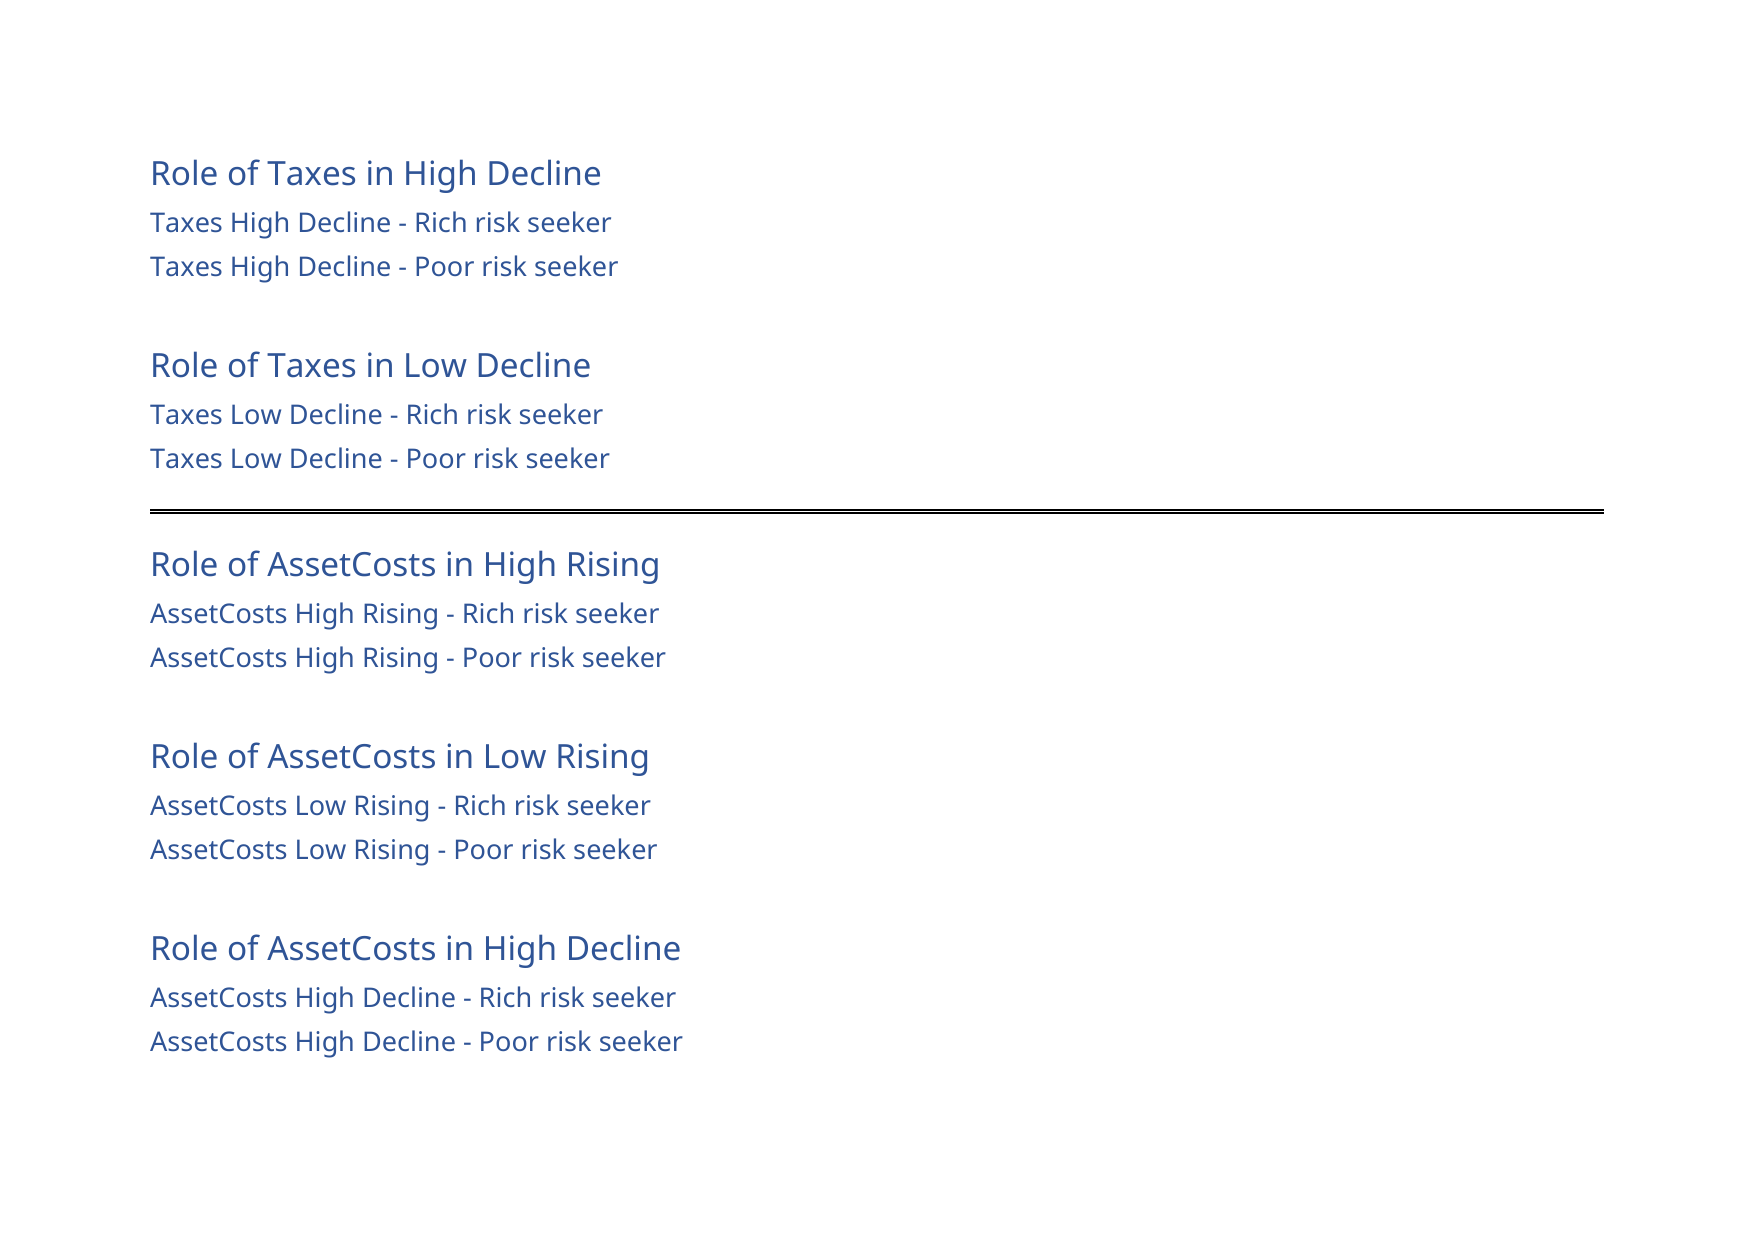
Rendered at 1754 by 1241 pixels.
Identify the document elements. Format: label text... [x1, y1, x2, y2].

subtitle AssetCosts High Decline - Rich risk seeker [150, 978, 1604, 1015]
subtitle Role of Taxes in Low Decline [150, 342, 1604, 387]
subtitle AssetCosts Low Rising - Poor risk seeker [150, 830, 1604, 867]
subtitle AssetCosts High Decline - Poor risk seeker [150, 1022, 1604, 1059]
subtitle Role of AssetCosts in High Rising [150, 541, 1604, 586]
subtitle AssetCosts High Rising - Rich risk seeker [150, 594, 1604, 631]
subtitle Role of AssetCosts in Low Rising [150, 733, 1604, 778]
subtitle Taxes High Decline - Rich risk seeker [150, 203, 1604, 240]
subtitle AssetCosts High Rising - Poor risk seeker [150, 638, 1604, 675]
subtitle Taxes Low Decline - Rich risk seeker [150, 395, 1604, 432]
subtitle Taxes High Decline - Poor risk seeker [150, 247, 1604, 284]
subtitle Role of Taxes in High Decline [150, 150, 1604, 195]
subtitle Taxes Low Decline - Poor risk seeker [150, 439, 1604, 476]
subtitle AssetCosts Low Rising - Rich risk seeker [150, 786, 1604, 823]
subtitle Role of AssetCosts in High Decline [150, 925, 1604, 971]
